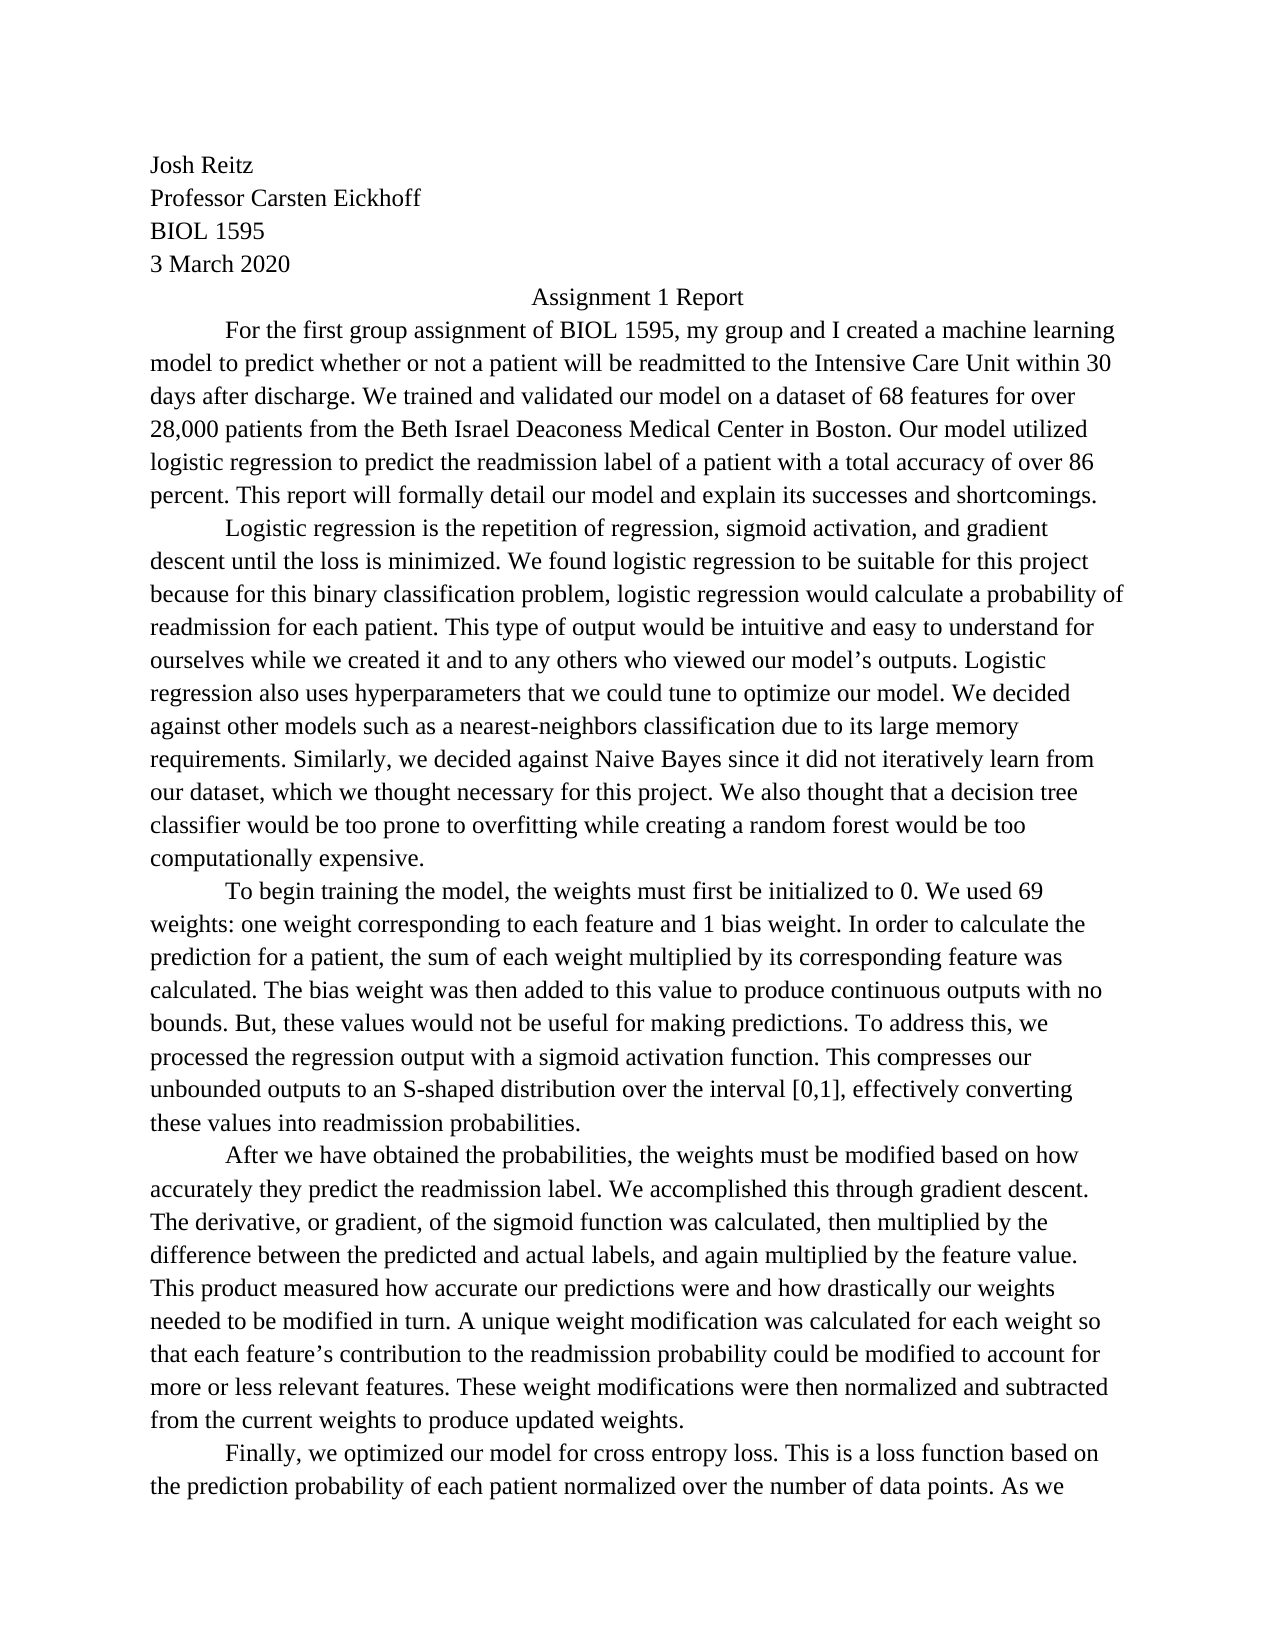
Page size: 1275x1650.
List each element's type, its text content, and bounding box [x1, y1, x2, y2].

text After we have obtained the probabilities, the weights must be modified based on how accurately they predict the readmission label. We accomplished this through gradient descent. The derivative, or gradient, of the sigmoid function was calculated, then multiplied by the difference between the predicted and actual labels, and again multiplied by the feature value. This product measured how accurate our predictions were and how drastically our weights needed to be modified in turn. A unique weight modification was calculated for each weight so that each feature’s contribution to the readmission probability could be modified to account for more or less relevant features. These weight modifications were then normalized and subtracted from the current weights to produce updated weights. [150, 1141, 1125, 1433]
text Logistic regression is the repetition of regression, sigmoid activation, and gradient descent until the loss is minimized. We found logistic regression to be suitable for this project because for this binary classification problem, logistic regression would calculate a probability of readmission for each patient. This type of output would be intuitive and easy to understand for ourselves while we created it and to any others who viewed our model’s outputs. Logistic regression also uses hyperparameters that we could tune to optimize our model. We decided against other models such as a nearest-neighbors classification due to its large memory requirements. Similarly, we decided against Naive Bayes since it did not iteratively learn from our dataset, which we thought necessary for this project. We also thought that a decision tree classifier would be too prone to overfitting while creating a random forest would be too computationally expensive. [150, 513, 1125, 872]
text 3 March 2020 [150, 249, 1125, 278]
text Josh Reitz [150, 150, 1125, 179]
text For the first group assignment of BIOL 1595, my group and I created a machine learning model to predict whether or not a patient will be readmitted to the Intensive Care Unit within 30 days after discharge. We trained and validated our model on a dataset of 68 features for over 28,000 patients from the Beth Israel Deaconess Medical Center in Boston. Our model utilized logistic regression to predict the readmission label of a patient with a total accuracy of over 86 percent. This report will formally detail our model and explain its successes and shortcomings. [150, 315, 1125, 509]
text Professor Carsten Eickhoff [150, 183, 1125, 212]
text To begin training the model, the weights must first be initialized to 0. We used 69 weights: one weight corresponding to each feature and 1 bias weight. In order to calculate the prediction for a patient, the sum of each weight multiplied by its corresponding feature was calculated. The bias weight was then added to this value to produce continuous outputs with no bounds. But, these values would not be useful for making predictions. To address this, we processed the regression output with a sigmoid activation function. This compresses our unbounded outputs to an S-shaped distribution over the interval [0,1], effectively converting these values into readmission probabilities. [150, 876, 1125, 1136]
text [150, 1438, 1125, 1499]
text BIOL 1595 [150, 216, 1125, 245]
text Assignment 1 Report [150, 282, 1125, 311]
